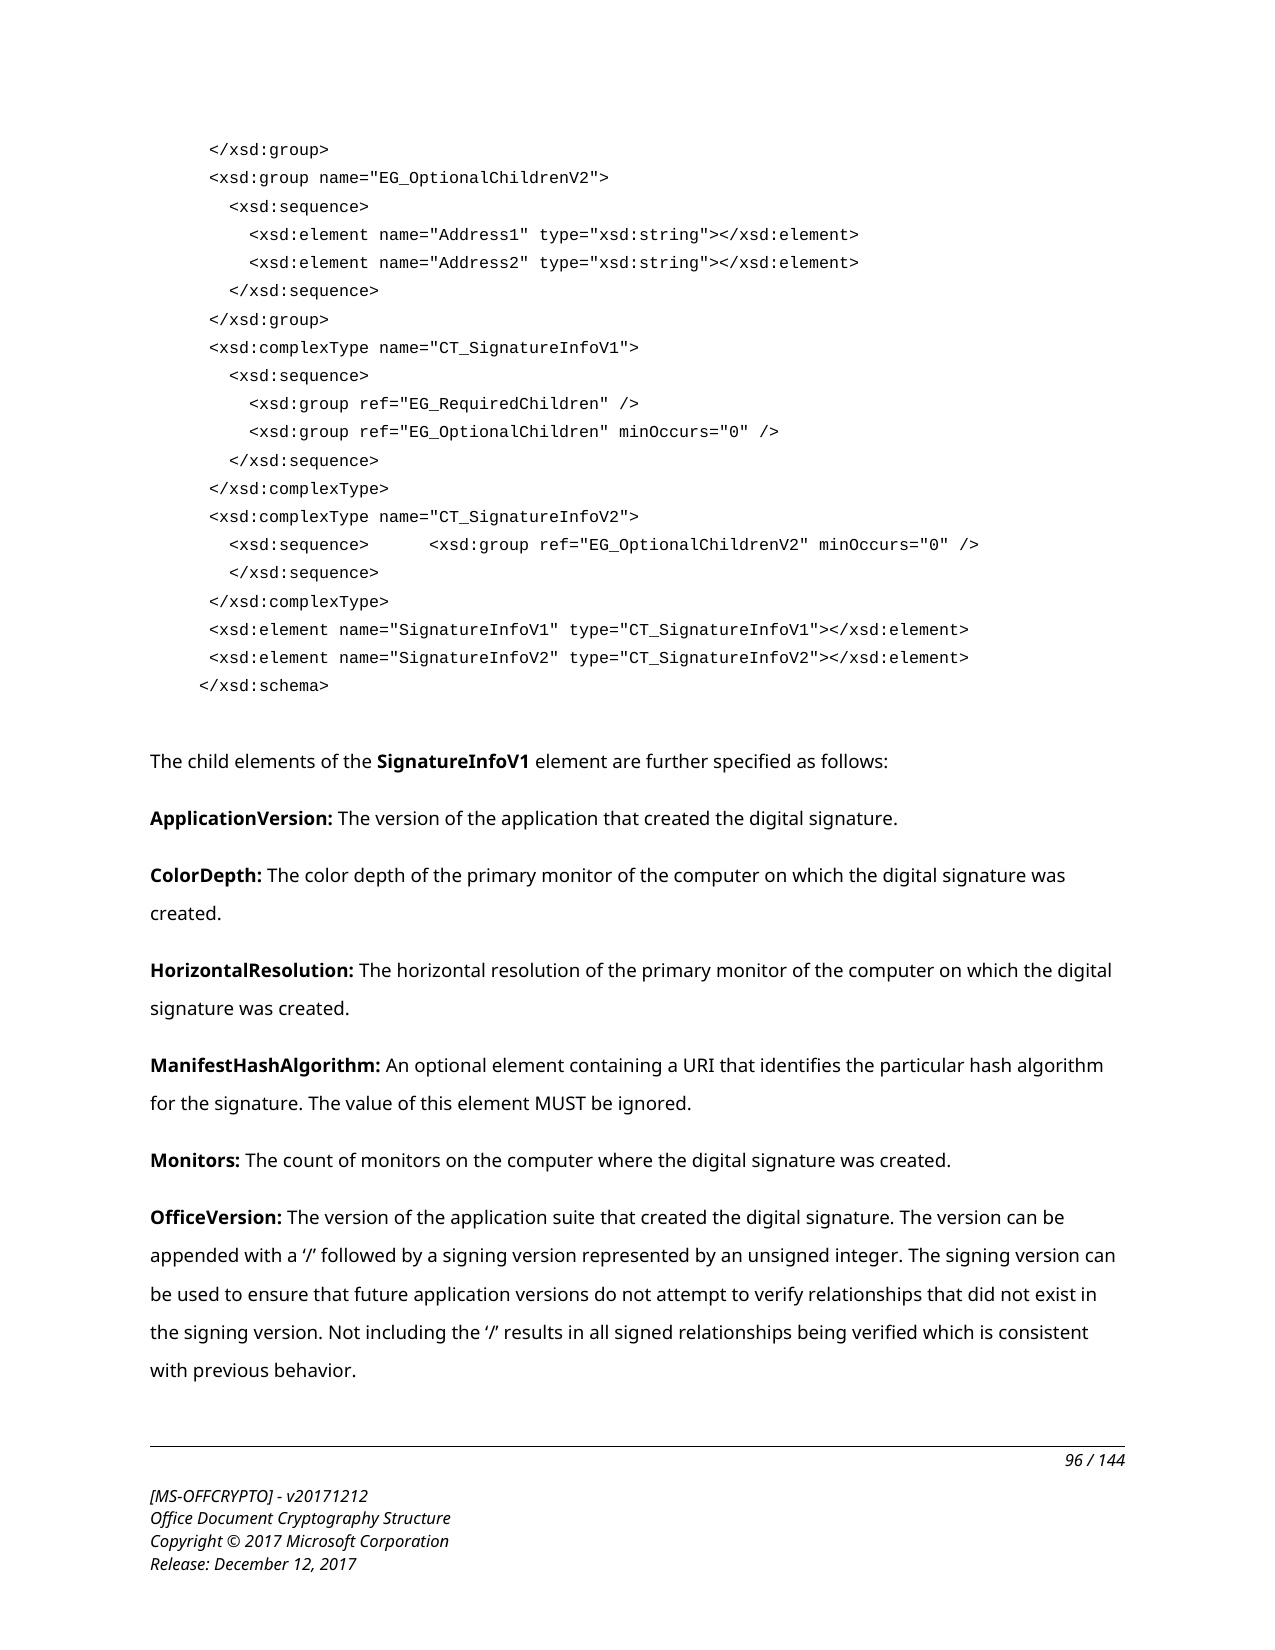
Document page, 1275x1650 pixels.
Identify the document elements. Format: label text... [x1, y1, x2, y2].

text <xsd:element name="SignatureInfoV2" type="CT_SignatureInfoV2"></xsd:element> [175, 635, 1137, 663]
text </xsd:complexType> [175, 579, 1137, 607]
text </xsd:sequence> [175, 551, 1137, 579]
text ColorDepth: The color depth of the primary monitor of the computer on which the digital signature was created. [150, 862, 1125, 926]
text </xsd:sequence> [175, 438, 1137, 466]
text <xsd:group name="EG_OptionalChildrenV2"> [175, 155, 1137, 183]
text </xsd:schema> [175, 663, 1137, 707]
text ManifestHashAlgorithm: An optional element containing a URI that identifies the particular hash algorithm for the signature. The value of this element MUST be ignored. [150, 1052, 1125, 1116]
text <xsd:sequence> [175, 183, 1137, 212]
text <xsd:group ref="EG_RequiredChildren" /> [175, 381, 1137, 409]
text ApplicationVersion: The version of the application that created the digital signature. [150, 805, 1125, 830]
text HorizontalResolution: The horizontal resolution of the primary monitor of the computer on which the digital signature was created. [150, 957, 1125, 1021]
text <xsd:element name="Address2" type="xsd:string"></xsd:element> [175, 240, 1137, 268]
text <xsd:sequence> <xsd:group ref="EG_OptionalChildrenV2" minOccurs="0" /> [175, 522, 1137, 551]
text OfficeVersion: The version of the application suite that created the digital signature. The version can be appended with a ‘/’ followed by a signing version represented by an unsigned integer. The signing version can be used to ensure that future application versions do not attempt to verify relationships that did not exist in the signing version. Not including the ‘/’ results in all signed relationships being verified which is consistent with previous behavior. [150, 1204, 1125, 1383]
text </xsd:sequence> [175, 268, 1137, 296]
text The child elements of the SignatureInfoV1 element are further specified as follows: [150, 748, 1125, 773]
text <xsd:element name="SignatureInfoV1" type="CT_SignatureInfoV1"></xsd:element> [175, 607, 1137, 635]
text </xsd:group> [175, 296, 1137, 325]
text <xsd:sequence> [175, 353, 1137, 381]
text </xsd:group> [175, 133, 1137, 155]
text <xsd:complexType name="CT_SignatureInfoV1"> [175, 325, 1137, 353]
text <xsd:group ref="EG_OptionalChildren" minOccurs="0" /> [175, 409, 1137, 438]
text Monitors: The count of monitors on the computer where the digital signature was created. [150, 1147, 1125, 1173]
text <xsd:complexType name="CT_SignatureInfoV2"> [175, 494, 1137, 522]
text <xsd:element name="Address1" type="xsd:string"></xsd:element> [175, 212, 1137, 240]
text </xsd:complexType> [175, 466, 1137, 494]
